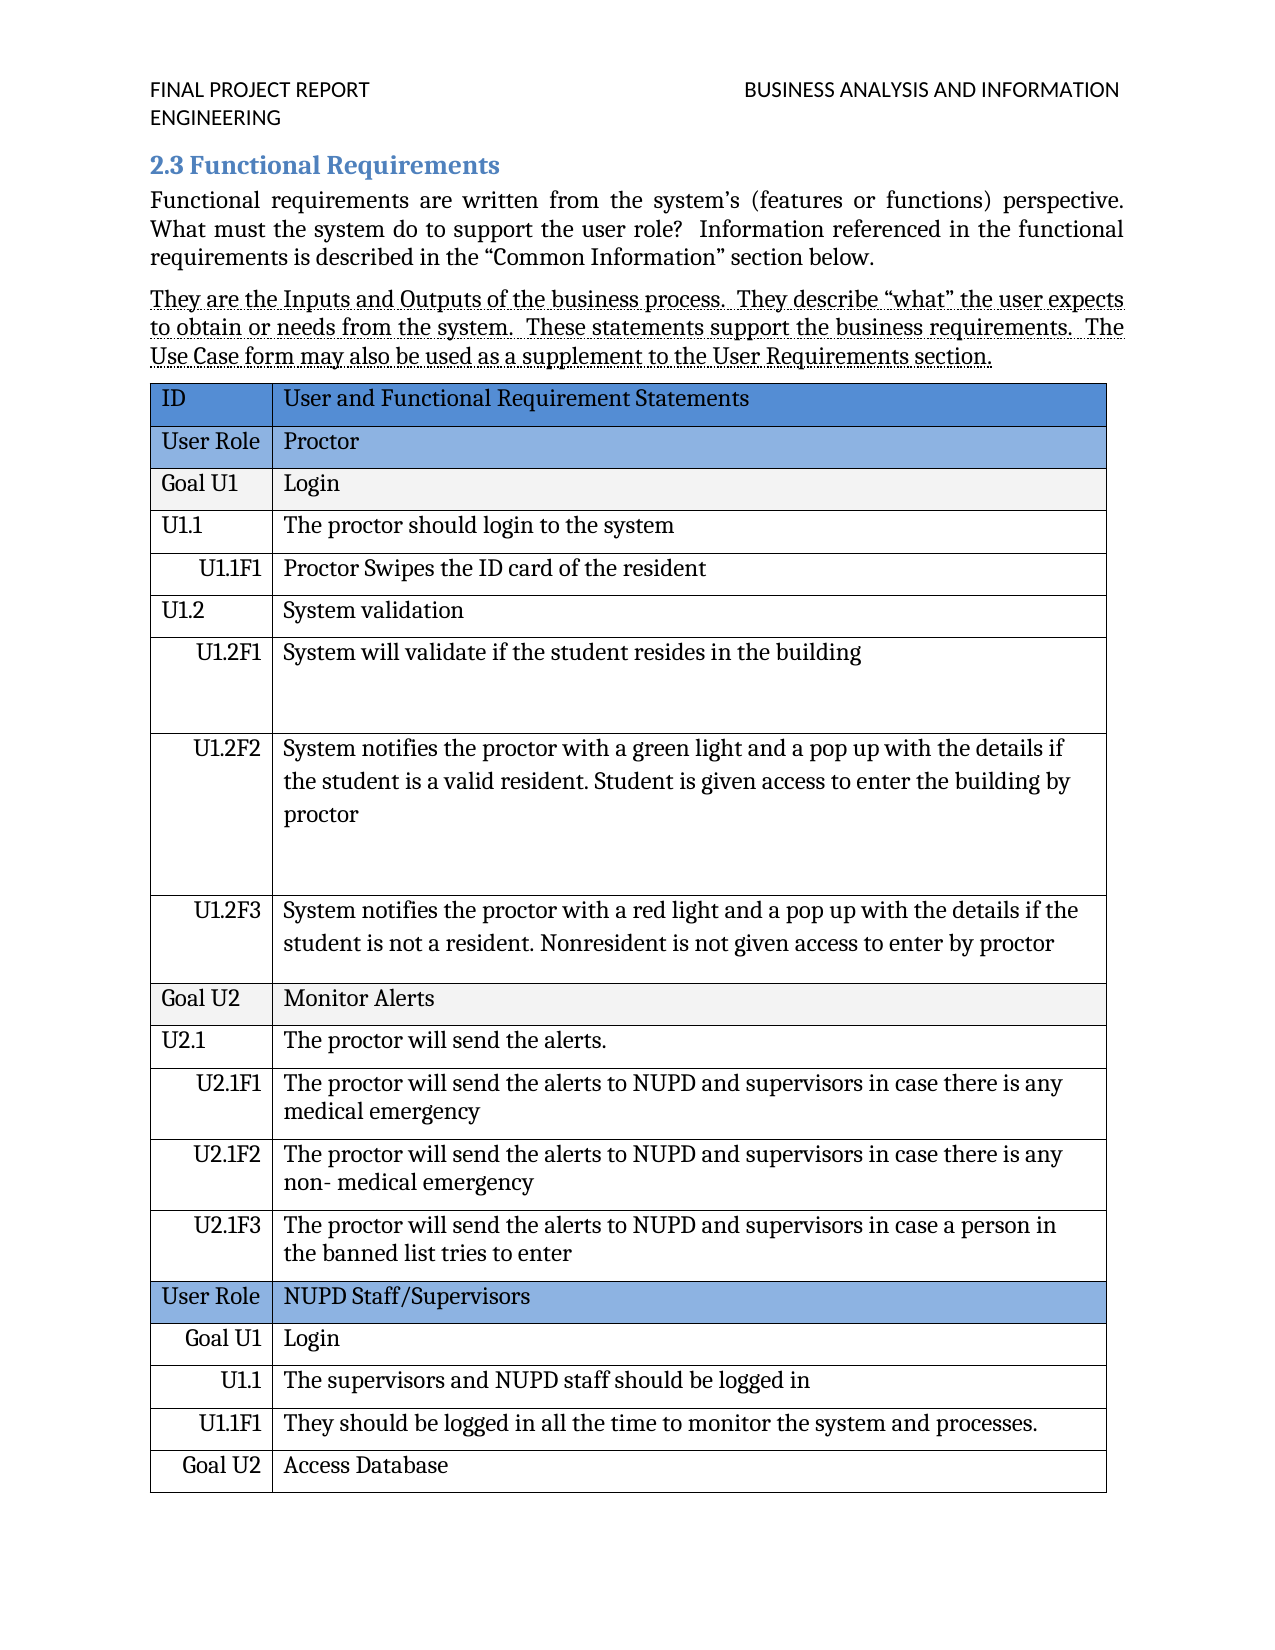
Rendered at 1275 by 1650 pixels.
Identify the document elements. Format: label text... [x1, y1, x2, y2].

table_cell Goal U2 [151, 1451, 272, 1492]
table_cell System notifies the proctor with a red light and a pop up with the details if the student is not a resident. Nonresident is not given access to enter by proctor [273, 896, 1106, 983]
table_cell They should be logged in all the time to monitor the system and processes. [273, 1409, 1106, 1450]
table_cell The supervisors and NUPD staff should be logged in [273, 1366, 1106, 1407]
table_cell Proctor Swipes the ID card of the resident [273, 554, 1106, 595]
table_cell U1.2F1 [151, 638, 272, 733]
table_cell U1.1F1 [151, 554, 272, 595]
table_cell Access Database [273, 1451, 1106, 1492]
text Functional requirements are written from the system’s (features or functions) perspective. What must the system do to support the user role? Information referenced in the functional requirements is described in the “Common Information” section below. [150, 186, 1125, 272]
table_cell The proctor will send the alerts to NUPD and supervisors in case a person in the banned list tries to enter [273, 1211, 1106, 1281]
table_cell U2.1F2 [151, 1140, 272, 1209]
subtitle 2.3 Functional Requirements [150, 150, 1125, 181]
table_cell U1.2 [151, 596, 272, 637]
table_header User and Functional Requirement Statements [273, 384, 1106, 426]
table_cell The proctor will send the alerts to NUPD and supervisors in case there is any non- medical emergency [273, 1140, 1106, 1209]
table_header ID [151, 384, 272, 426]
table_cell Goal U2 [151, 984, 272, 1025]
table_cell System validation [273, 596, 1106, 637]
table_cell Goal U1 [151, 469, 272, 510]
table_cell System will validate if the student resides in the building [273, 638, 1106, 733]
table_cell User Role [151, 1282, 272, 1323]
text They are the Inputs and Outputs of the business process. They describe “what” the user expects to obtain or needs from the system. These statements support the business requirements. The Use Case form may also be used as a supplement to the User Requirements section. [150, 284, 1125, 371]
table_cell System notifies the proctor with a green light and a pop up with the details if the student is a valid resident. Student is given access to enter the building by proctor [273, 734, 1106, 895]
table_cell U1.1 [151, 1366, 272, 1407]
table_cell U1.1 [151, 511, 272, 552]
table_cell U2.1F3 [151, 1211, 272, 1281]
table_cell The proctor will send the alerts to NUPD and supervisors in case there is any medical emergency [273, 1069, 1106, 1138]
table_cell Login [273, 1324, 1106, 1365]
table_cell The proctor should login to the system [273, 511, 1106, 552]
table_cell U1.2F2 [151, 734, 272, 895]
table_cell Goal U1 [151, 1324, 272, 1365]
table_cell Monitor Alerts [273, 984, 1106, 1025]
table_cell Login [273, 469, 1106, 510]
table_cell NUPD Staff/Supervisors [273, 1282, 1106, 1323]
table_cell U1.1F1 [151, 1409, 272, 1450]
table_cell The proctor will send the alerts. [273, 1026, 1106, 1067]
table_cell U2.1F1 [151, 1069, 272, 1138]
table_cell U1.2F3 [151, 896, 272, 983]
table_cell User Role [151, 427, 272, 468]
table_cell U2.1 [151, 1026, 272, 1067]
table_cell Proctor [273, 427, 1106, 468]
